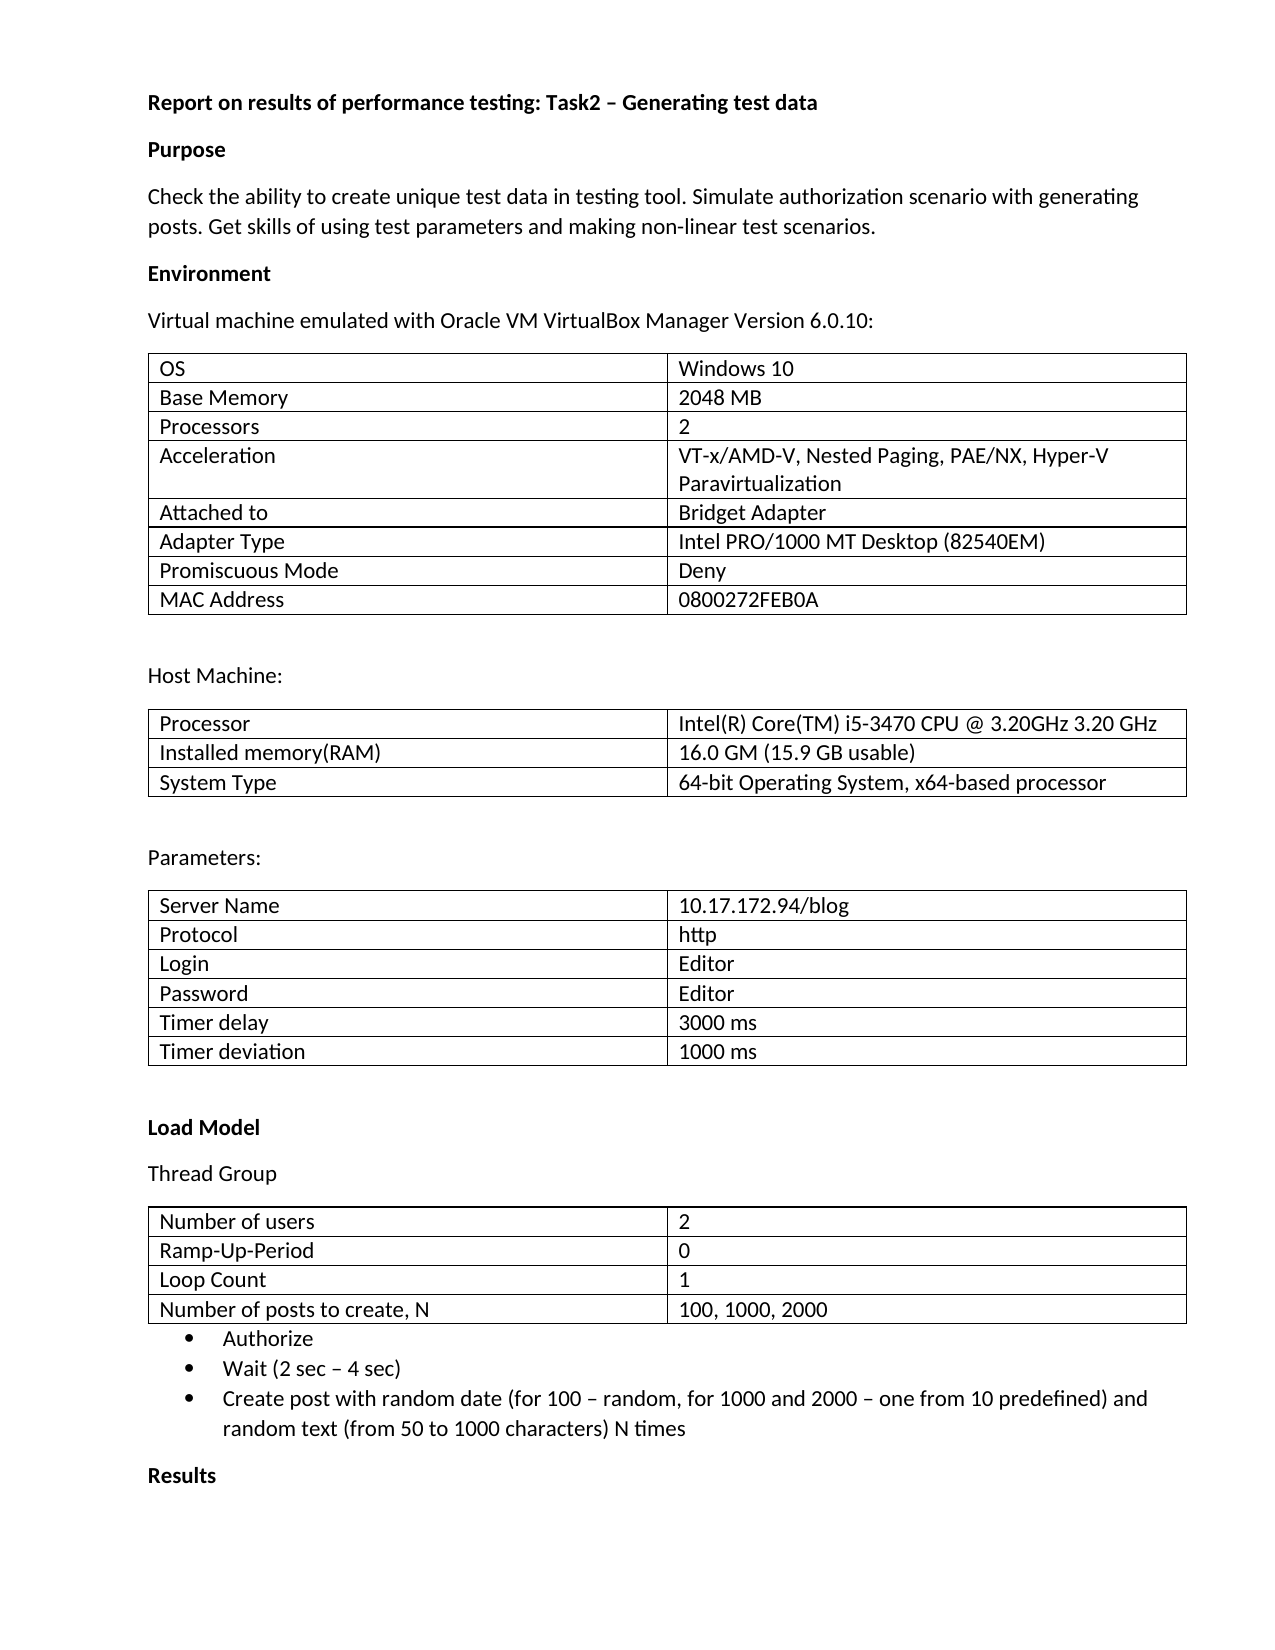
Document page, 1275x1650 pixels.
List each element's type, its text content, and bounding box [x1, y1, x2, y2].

table_cell 2 [668, 412, 1186, 440]
table_header Number of users [149, 1208, 667, 1236]
table_cell System Type [149, 768, 667, 796]
table_header OS [149, 354, 667, 382]
table_cell Processors [149, 412, 667, 440]
table_cell Deny [668, 557, 1186, 584]
text Environment [148, 259, 1186, 287]
text Results [148, 1461, 1186, 1489]
table_header Server Name [149, 891, 667, 919]
table_cell Intel PRO/1000 MT Desktop (82540EM) [668, 528, 1186, 556]
table_cell Base Memory [149, 383, 667, 411]
list Authorize [185, 1324, 1186, 1352]
table_cell 64-bit Operating System, x64-based processor [668, 768, 1186, 796]
table_cell 100, 1000, 2000 [668, 1295, 1186, 1323]
list Create post with random date (for 100 – random, for 1000 and 2000 – one from 10 predefined) and random text (from 50 to 1000 characters) N times [185, 1384, 1186, 1442]
table_header 2 [668, 1208, 1186, 1236]
table_cell VT-x/AMD-V, Nested Paging, PAE/NX, Hyper-V Paravirtualization [668, 441, 1186, 497]
text Check the ability to create unique test data in testing tool. Simulate authorization scenario with generating posts. Get skills of using test parameters and making non-linear test scenarios. [148, 182, 1186, 241]
table_header Windows 10 [668, 354, 1186, 382]
table_cell Attached to [149, 499, 667, 526]
text Purpose [148, 135, 1186, 163]
list Wait (2 sec – 4 sec) [185, 1354, 1186, 1382]
text Virtual machine emulated with Oracle VM VirtualBox Manager Version 6.0.10: [148, 306, 1186, 334]
table_cell Editor [668, 979, 1186, 1007]
text Load Model [148, 1113, 1186, 1141]
table_cell Acceleration [149, 441, 667, 497]
table_cell Number of posts to create, N [149, 1295, 667, 1323]
table_cell Timer deviation [149, 1037, 667, 1065]
text Report on results of performance testing: Task2 – Generating test data [148, 88, 1186, 117]
table_cell 0800272FEB0A [668, 586, 1186, 614]
table_cell 2048 MB [668, 383, 1186, 411]
table_cell 1 [668, 1266, 1186, 1294]
table_cell 1000 ms [668, 1037, 1186, 1065]
table_cell MAC Address [149, 586, 667, 614]
table_cell http [668, 921, 1186, 948]
table_cell Protocol [149, 921, 667, 948]
table_cell Editor [668, 950, 1186, 978]
table_cell Promiscuous Mode [149, 557, 667, 584]
table_header Processor [149, 710, 667, 737]
table_cell Timer delay [149, 1008, 667, 1036]
table_cell 16.0 GM (15.9 GB usable) [668, 739, 1186, 767]
table_cell Login [149, 950, 667, 978]
table_cell Bridget Adapter [668, 499, 1186, 526]
table_cell Installed memory(RAM) [149, 739, 667, 767]
table_cell Loop Count [149, 1266, 667, 1294]
table_cell 3000 ms [668, 1008, 1186, 1036]
table_cell 0 [668, 1237, 1186, 1264]
text Host Machine: [148, 662, 1186, 689]
text Parameters: [148, 843, 1186, 872]
text Thread Group [148, 1159, 1186, 1188]
table_cell Password [149, 979, 667, 1007]
table_cell Adapter Type [149, 528, 667, 556]
table_header Intel(R) Core(TM) i5-3470 CPU @ 3.20GHz 3.20 GHz [668, 710, 1186, 737]
table_cell Ramp-Up-Period [149, 1237, 667, 1264]
table_header 10.17.172.94/blog [668, 891, 1186, 919]
